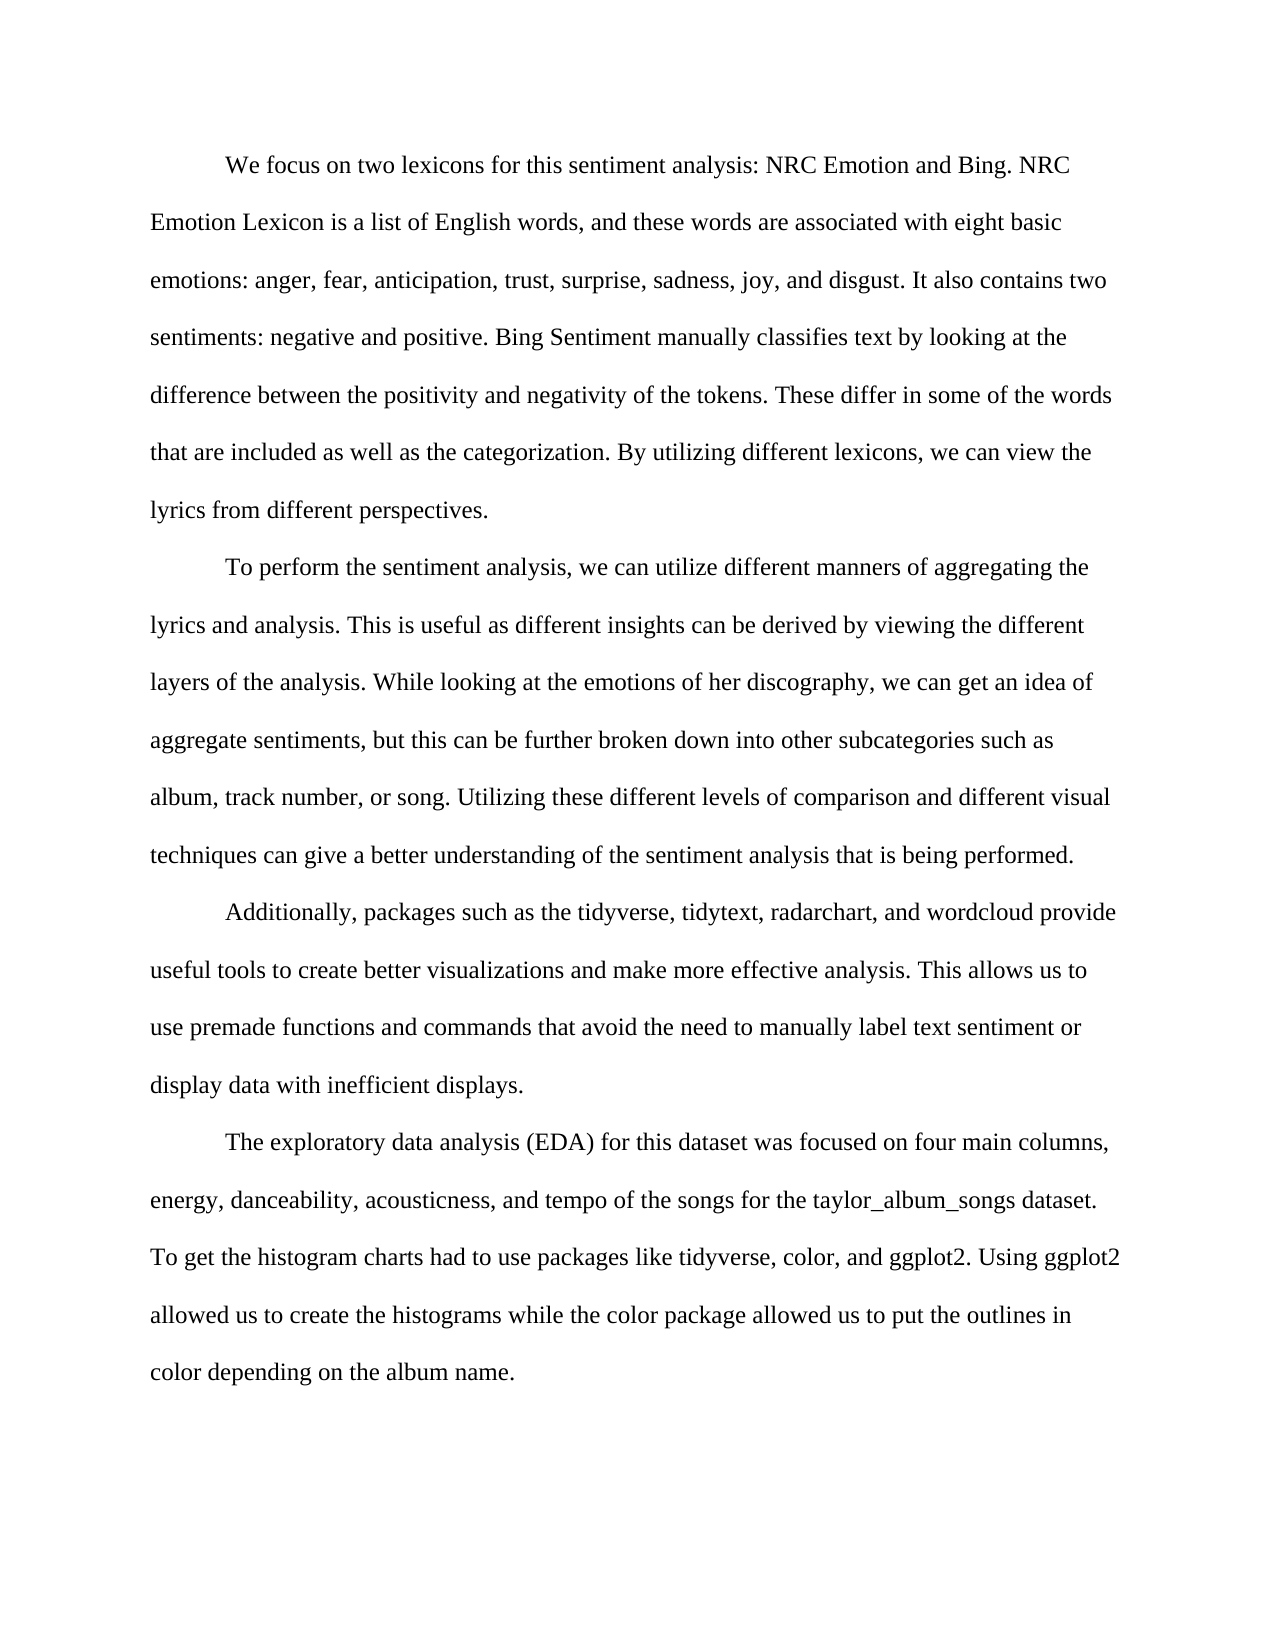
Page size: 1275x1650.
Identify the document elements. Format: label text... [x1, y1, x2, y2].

text The exploratory data analysis (EDA) for this dataset was focused on four main columns, energy, danceability, acousticness, and tempo of the songs for the taylor_album_songs dataset. To get the histogram charts had to use packages like tidyverse, color, and ggplot2. Using ggplot2 allowed us to create the histograms while the color package allowed us to put the outlines in color depending on the album name. [150, 1127, 1125, 1386]
text Additionally, packages such as the tidyverse, tidytext, radarchart, and wordcloud provide useful tools to create better visualizations and make more effective analysis. This allows us to use premade functions and commands that avoid the need to manually label text sentiment or display data with inefficient displays. [150, 897, 1125, 1099]
text To perform the sentiment analysis, we can utilize different manners of aggregating the lyrics and analysis. This is useful as different insights can be derived by viewing the different layers of the analysis. While looking at the emotions of her discography, we can get an idea of aggregate sentiments, but this can be further broken down into other subcategories such as album, track number, or song. Utilizing these different levels of comparison and different visual techniques can give a better understanding of the sentiment analysis that is being performed. [150, 552, 1125, 869]
text We focus on two lexicons for this sentiment analysis: NRC Emotion and Bing. NRC Emotion Lexicon is a list of English words, and these words are associated with eight basic emotions: anger, fear, anticipation, trust, surprise, sadness, joy, and disgust. It also contains two sentiments: negative and positive. Bing Sentiment manually classifies text by looking at the difference between the positivity and negativity of the tokens. These differ in some of the words that are included as well as the categorization. By utilizing different lexicons, we can view the lyrics from different perspectives. [150, 150, 1125, 524]
